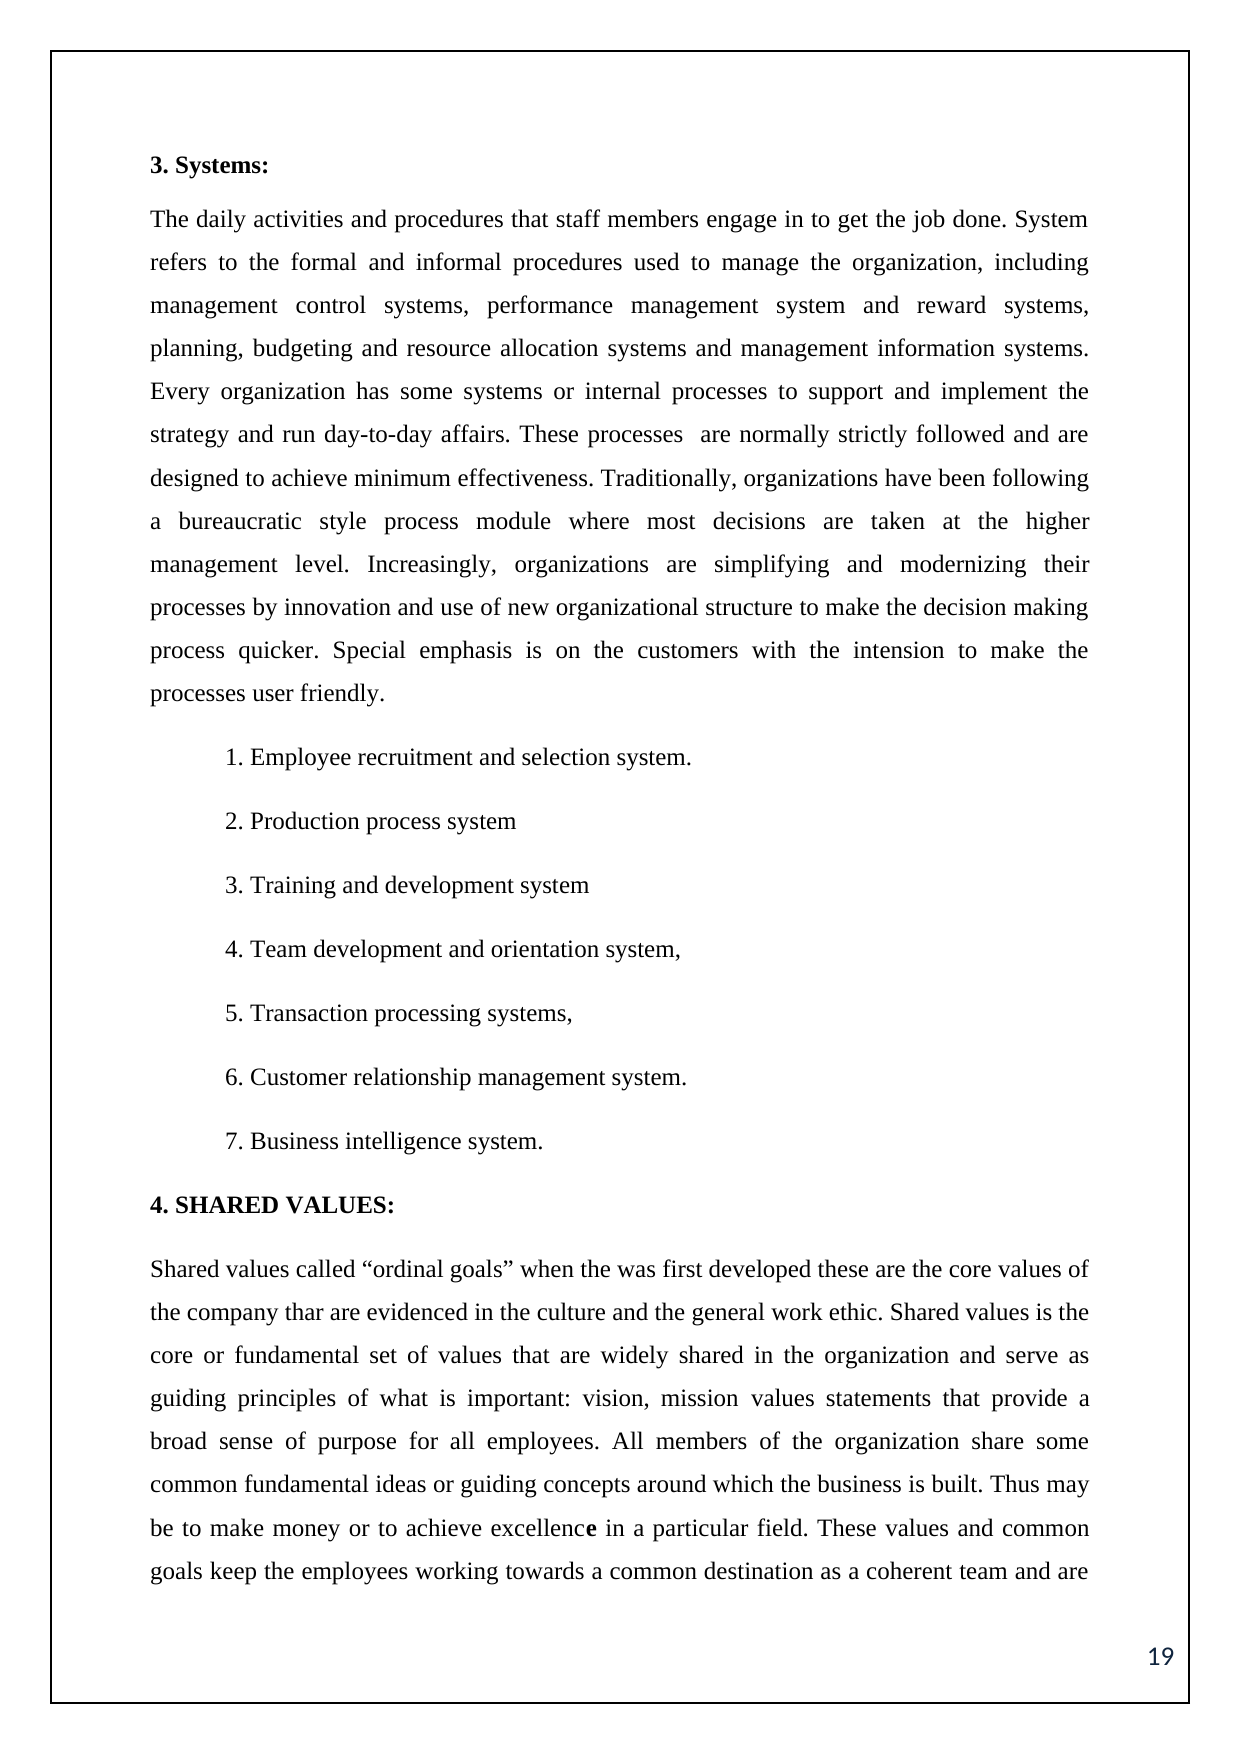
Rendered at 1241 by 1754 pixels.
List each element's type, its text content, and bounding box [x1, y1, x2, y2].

text 5. Transaction processing systems, [225, 998, 1090, 1027]
text The daily activities and procedures that staff members engage in to get the job done. System refers to the formal and informal procedures used to manage the organization, including management control systems, performance management system and reward systems, planning, budgeting and resource allocation systems and management information systems. Every organization has some systems or internal processes to support and implement the strategy and run day-to-day affairs. These processes are normally strictly followed and are designed to achieve minimum effectiveness. Traditionally, organizations have been following a bureaucratic style process module where most decisions are taken at the higher management level. Increasingly, organizations are simplifying and modernizing their processes by innovation and use of new organizational structure to make the decision making process quicker. Special emphasis is on the customers with the intension to make the processes user friendly. [150, 204, 1090, 707]
text 4. SHARED VALUES: [150, 1190, 1090, 1219]
text 3. Systems: [150, 150, 1090, 179]
text 3. Training and development system [225, 870, 1090, 899]
text 1. Employee recruitment and selection system. [225, 742, 1090, 771]
text 7. Business intelligence system. [225, 1126, 1090, 1155]
text 6. Customer relationship management system. [225, 1062, 1090, 1091]
text 2. Production process system [225, 806, 1090, 835]
text 4. Team development and orientation system, [225, 934, 1090, 963]
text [150, 1254, 1090, 1584]
